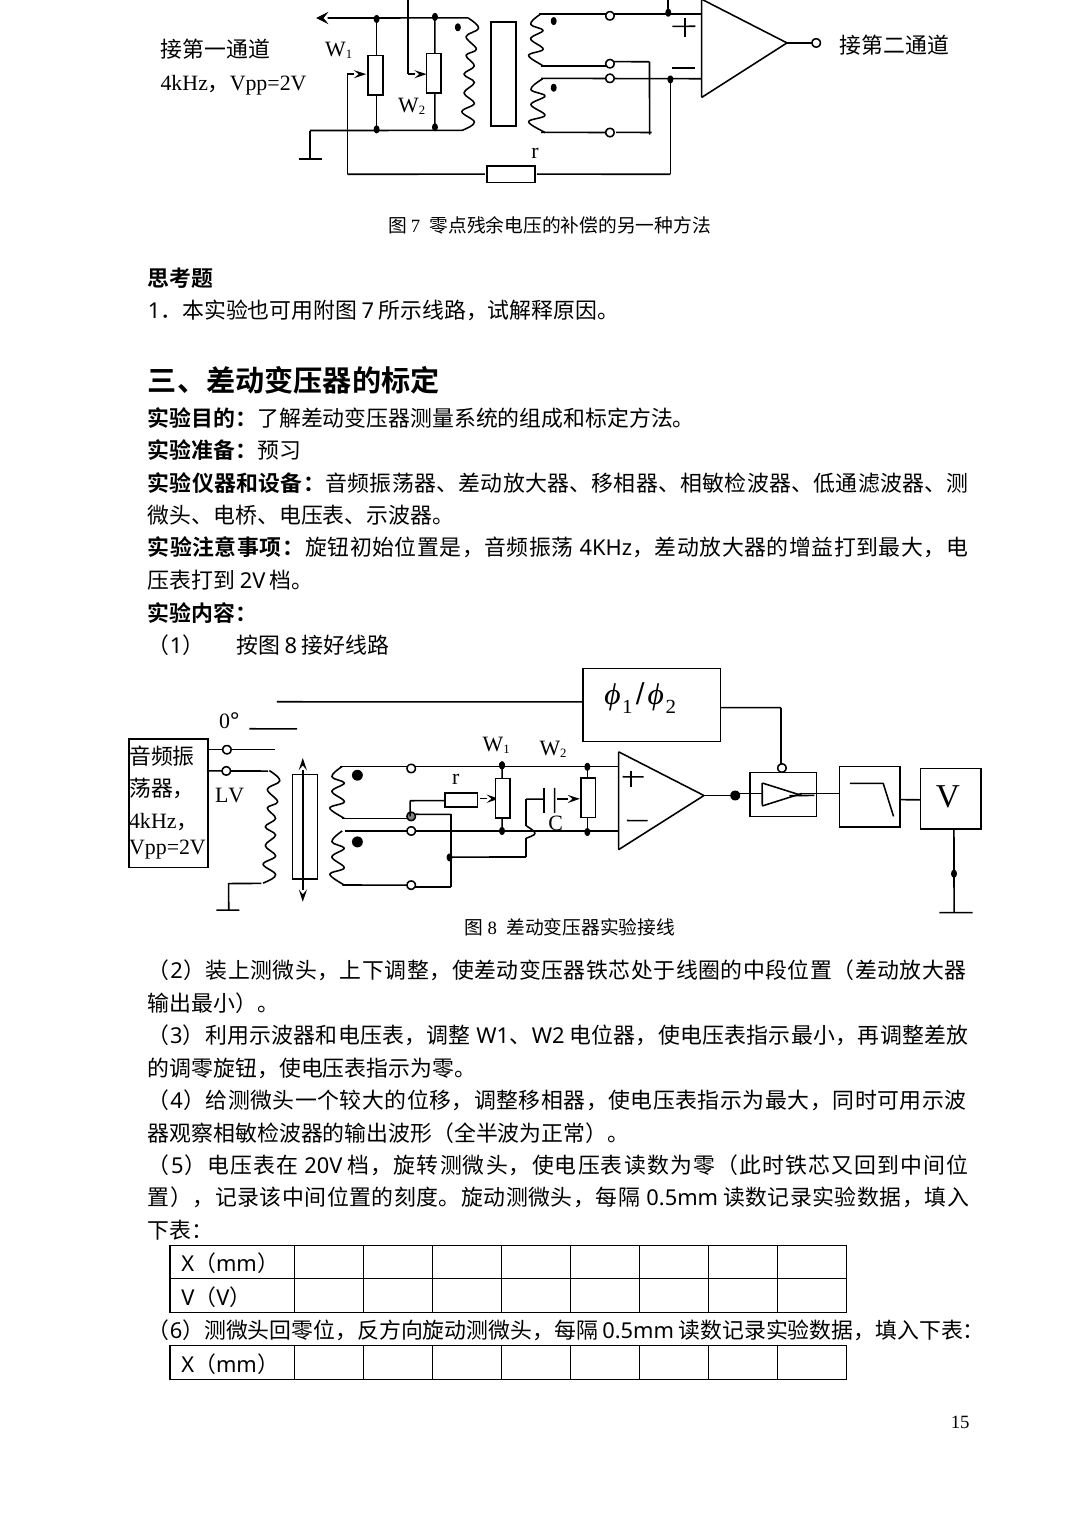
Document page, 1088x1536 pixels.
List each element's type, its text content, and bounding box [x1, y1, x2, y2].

table_header X（mm） [171, 1346, 294, 1379]
table_cell [295, 1279, 363, 1312]
table_cell [571, 1279, 639, 1312]
text 实验准备：预习 [148, 432, 969, 465]
table_header [709, 1246, 777, 1278]
text （5）电压表在20V档，旋转测微头，使电压表读数为零（此时铁芯又回到中间位置），记录该中间位置的刻度。旋动测微头，每隔0.5mm读数记录实验数据，填入下表： [148, 1147, 969, 1245]
table_header [433, 1346, 501, 1379]
text （6）测微头回零位，反方向旋动测微头，每隔0.5mm读数记录实验数据，填入下表： [148, 1313, 969, 1345]
table_header [295, 1346, 363, 1379]
table_header [778, 1346, 846, 1379]
text 1．本实验也可用附图7所示线路，试解释原因。 [148, 292, 969, 325]
table_header X（mm） [171, 1246, 294, 1278]
text 实验内容： [148, 595, 969, 627]
text 实验仪器和设备：音频振荡器、差动放大器、移相器、相敏检波器、低通滤波器、测微头、电桥、电压表、示波器。 [148, 465, 969, 530]
text 思考题 [148, 260, 969, 292]
table_cell [640, 1279, 708, 1312]
table_header [364, 1246, 432, 1278]
table_header [502, 1346, 570, 1379]
table_header [433, 1246, 501, 1278]
table_header [709, 1346, 777, 1379]
table_header [640, 1346, 708, 1379]
table_cell [502, 1279, 570, 1312]
table_header [295, 1246, 363, 1278]
text 实验目的：了解差动变压器测量系统的组成和标定方法。 [148, 400, 969, 432]
table_cell [778, 1279, 846, 1312]
text 三、差动变压器的标定 [148, 357, 969, 400]
text （4）给测微头一个较大的位移，调整移相器，使电压表指示为最大，同时可用示波器观察相敏检波器的输出波形（全半波为正常）。 [148, 1082, 969, 1147]
text 实验注意事项：旋钮初始位置是，音频振荡4KHz，差动放大器的增益打到最大，电压表打到2V档。 [148, 530, 969, 595]
table_cell [433, 1279, 501, 1312]
table_header [778, 1246, 846, 1278]
table_header [364, 1346, 432, 1379]
text （2）装上测微头，上下调整，使差动变压器铁芯处于线圈的中段位置（差动放大器输出最小）。 [148, 952, 969, 1017]
table_cell [364, 1279, 432, 1312]
list 按图8接好线路 [148, 627, 969, 660]
table_header [640, 1246, 708, 1278]
table_header [571, 1246, 639, 1278]
table_cell [709, 1279, 777, 1312]
text （3）利用示波器和电压表，调整W1、W2电位器，使电压表指示最小，再调整差放的调零旋钮，使电压表指示为零。 [148, 1017, 969, 1082]
table_header [571, 1346, 639, 1379]
table_cell V（V） [171, 1279, 294, 1312]
table_header [502, 1246, 570, 1278]
